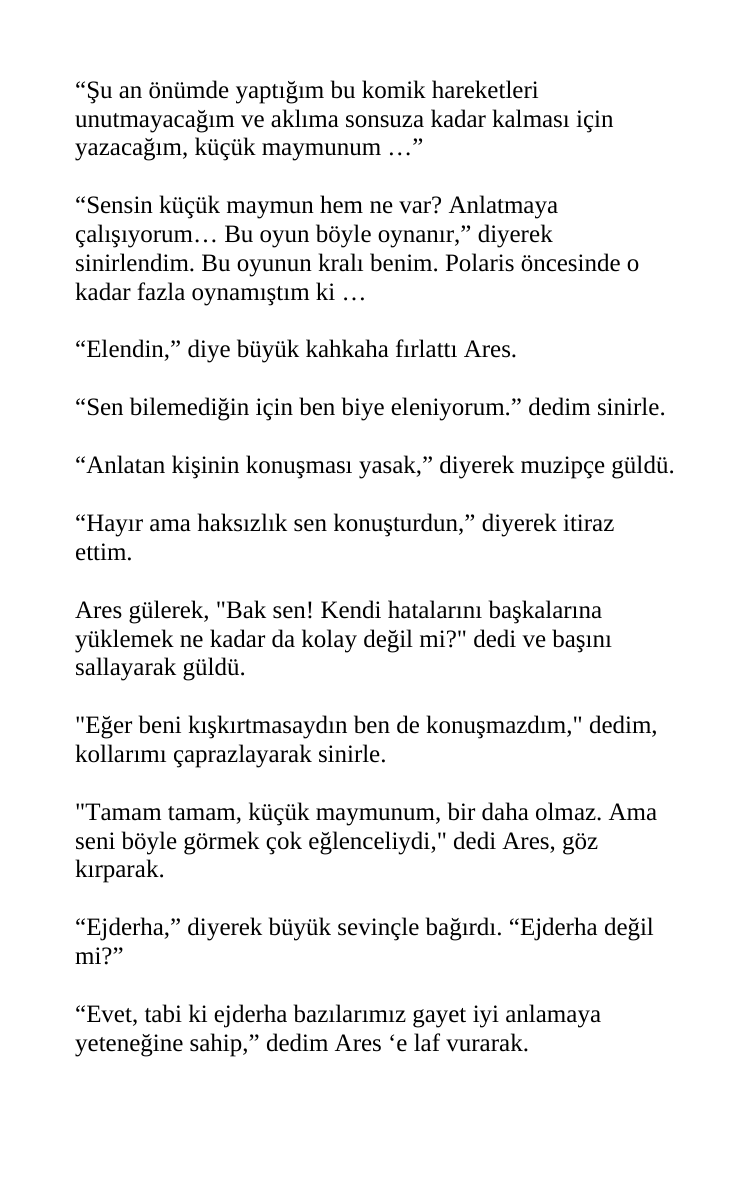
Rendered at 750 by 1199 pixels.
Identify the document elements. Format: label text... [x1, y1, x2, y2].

text “Sen bilemediğin için ben biye eleniyorum.” dedim sinirle. [75, 392, 675, 421]
text “Evet, tabi ki ejderha bazılarımız gayet iyi anlamaya yeteneğine sahip,” dedim Ares ‘e laf vurarak. [75, 999, 675, 1057]
text “Anlatan kişinin konuşması yasak,” diyerek muzipçe güldü. [75, 450, 675, 479]
text “Ejderha,” diyerek büyük sevinçle bağırdı. “Ejderha değil mi?” [75, 912, 675, 970]
text Ares gülerek, "Bak sen! Kendi hatalarını başkalarına yüklemek ne kadar da kolay değil mi?" dedi ve başını sallayarak güldü. [75, 595, 675, 681]
text "Eğer beni kışkırtmasaydın ben de konuşmazdım," dedim, kollarımı çaprazlayarak sinirle. [75, 710, 675, 768]
text “Hayır ama haksızlık sen konuşturdun,” diyerek itiraz ettim. [75, 508, 675, 566]
text “Sensin küçük maymun hem ne var? Anlatmaya çalışıyorum… Bu oyun böyle oynanır,” diyerek sinirlendim. Bu oyunun kralı benim. Polaris öncesinde o kadar fazla oynamıştım ki … [75, 190, 675, 305]
text "Tamam tamam, küçük maymunum, bir daha olmaz. Ama seni böyle görmek çok eğlenceliydi," dedi Ares, göz kırparak. [75, 797, 675, 883]
text “Elendin,” diye büyük kahkaha fırlattı Ares. [75, 334, 675, 363]
text “Şu an önümde yaptığım bu komik hareketleri unutmayacağım ve aklıma sonsuza kadar kalması için yazacağım, küçük maymunum …” [75, 75, 675, 161]
